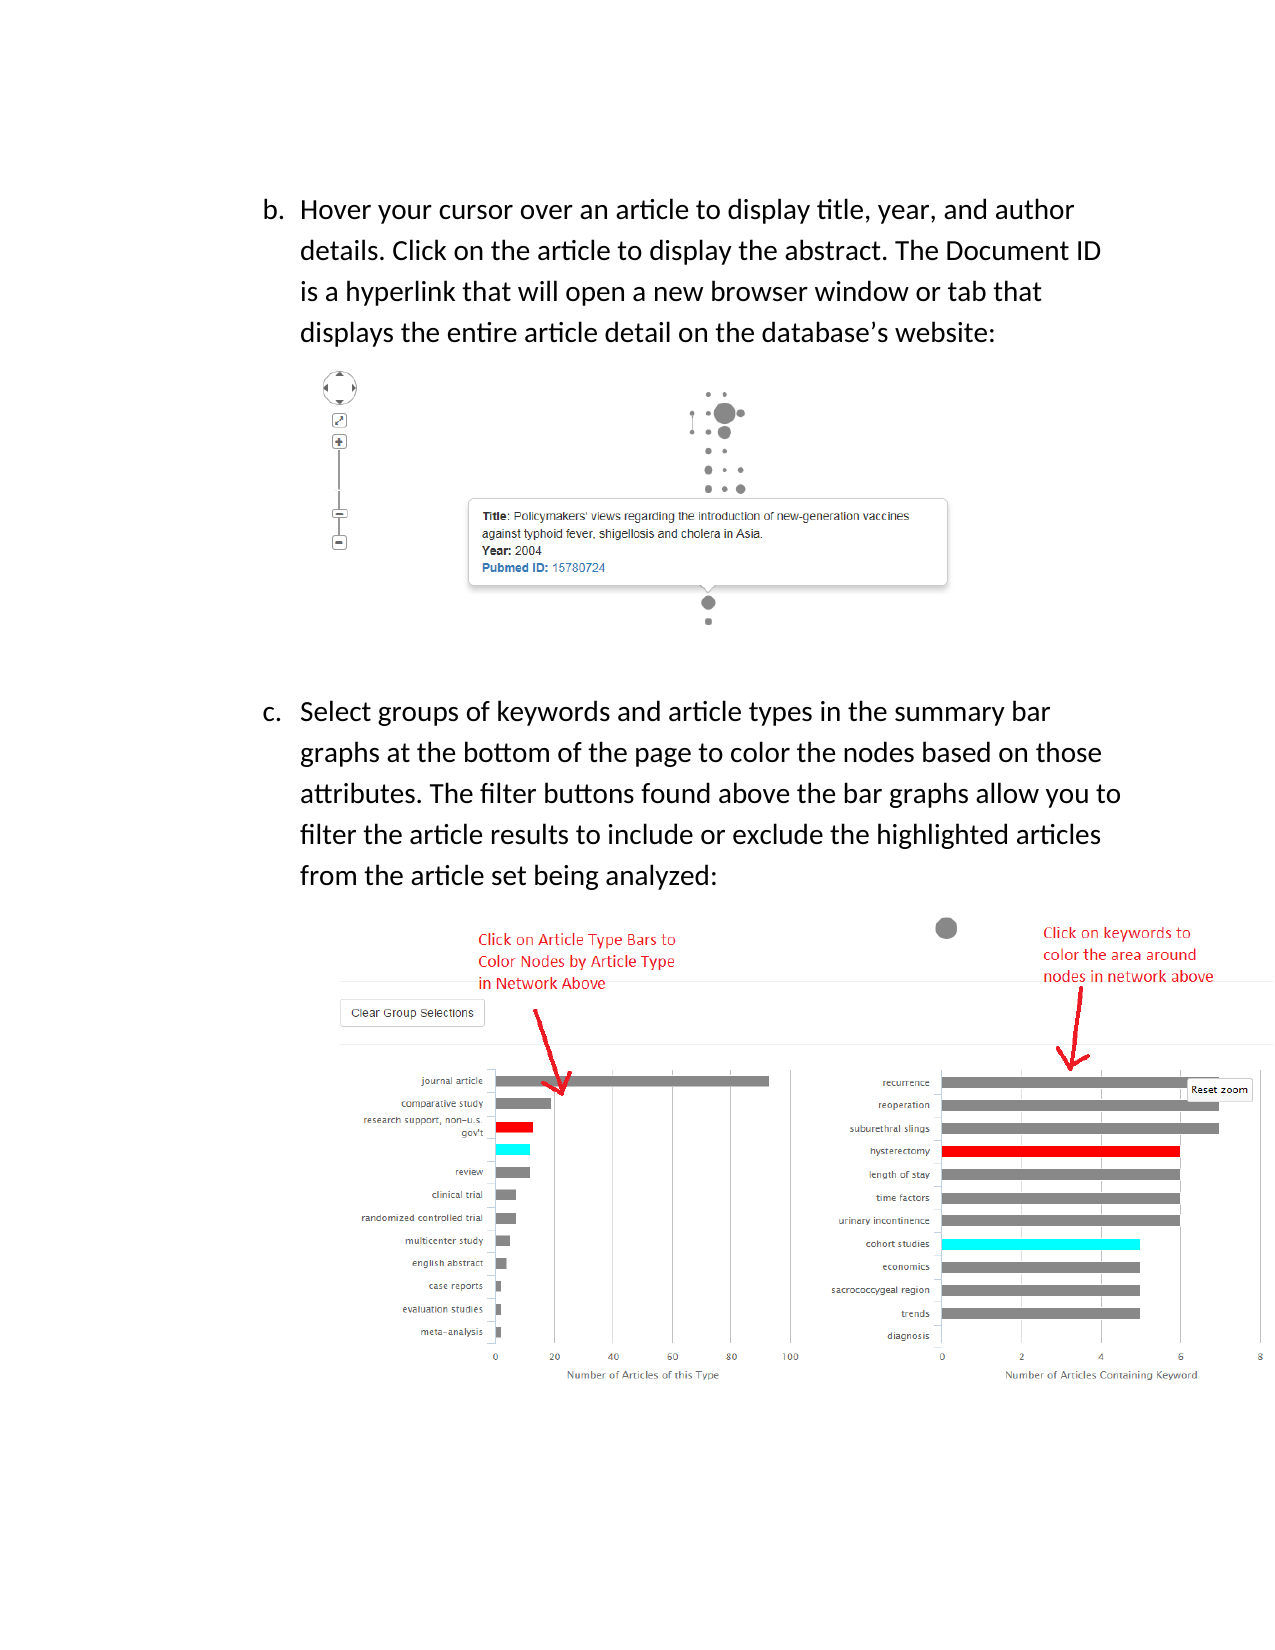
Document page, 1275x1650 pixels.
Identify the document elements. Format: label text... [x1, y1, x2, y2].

picture [300, 354, 980, 649]
list Select groups of keywords and article types in the summary bar graphs at the bottom of the page to color the nodes based on those attributes. The filter buttons found above the bar graphs allow you to filter the article results to include or exclude the highlighted articles from the article set being analyzed: [262, 693, 1125, 893]
picture [300, 897, 1274, 1394]
list Hover your cursor over an article to display title, year, and author details. Click on the article to display the abstract. The Document ID is a hyperlink that will open a new browser window or tab that displays the entire article detail on the database’s website: [262, 191, 1125, 349]
